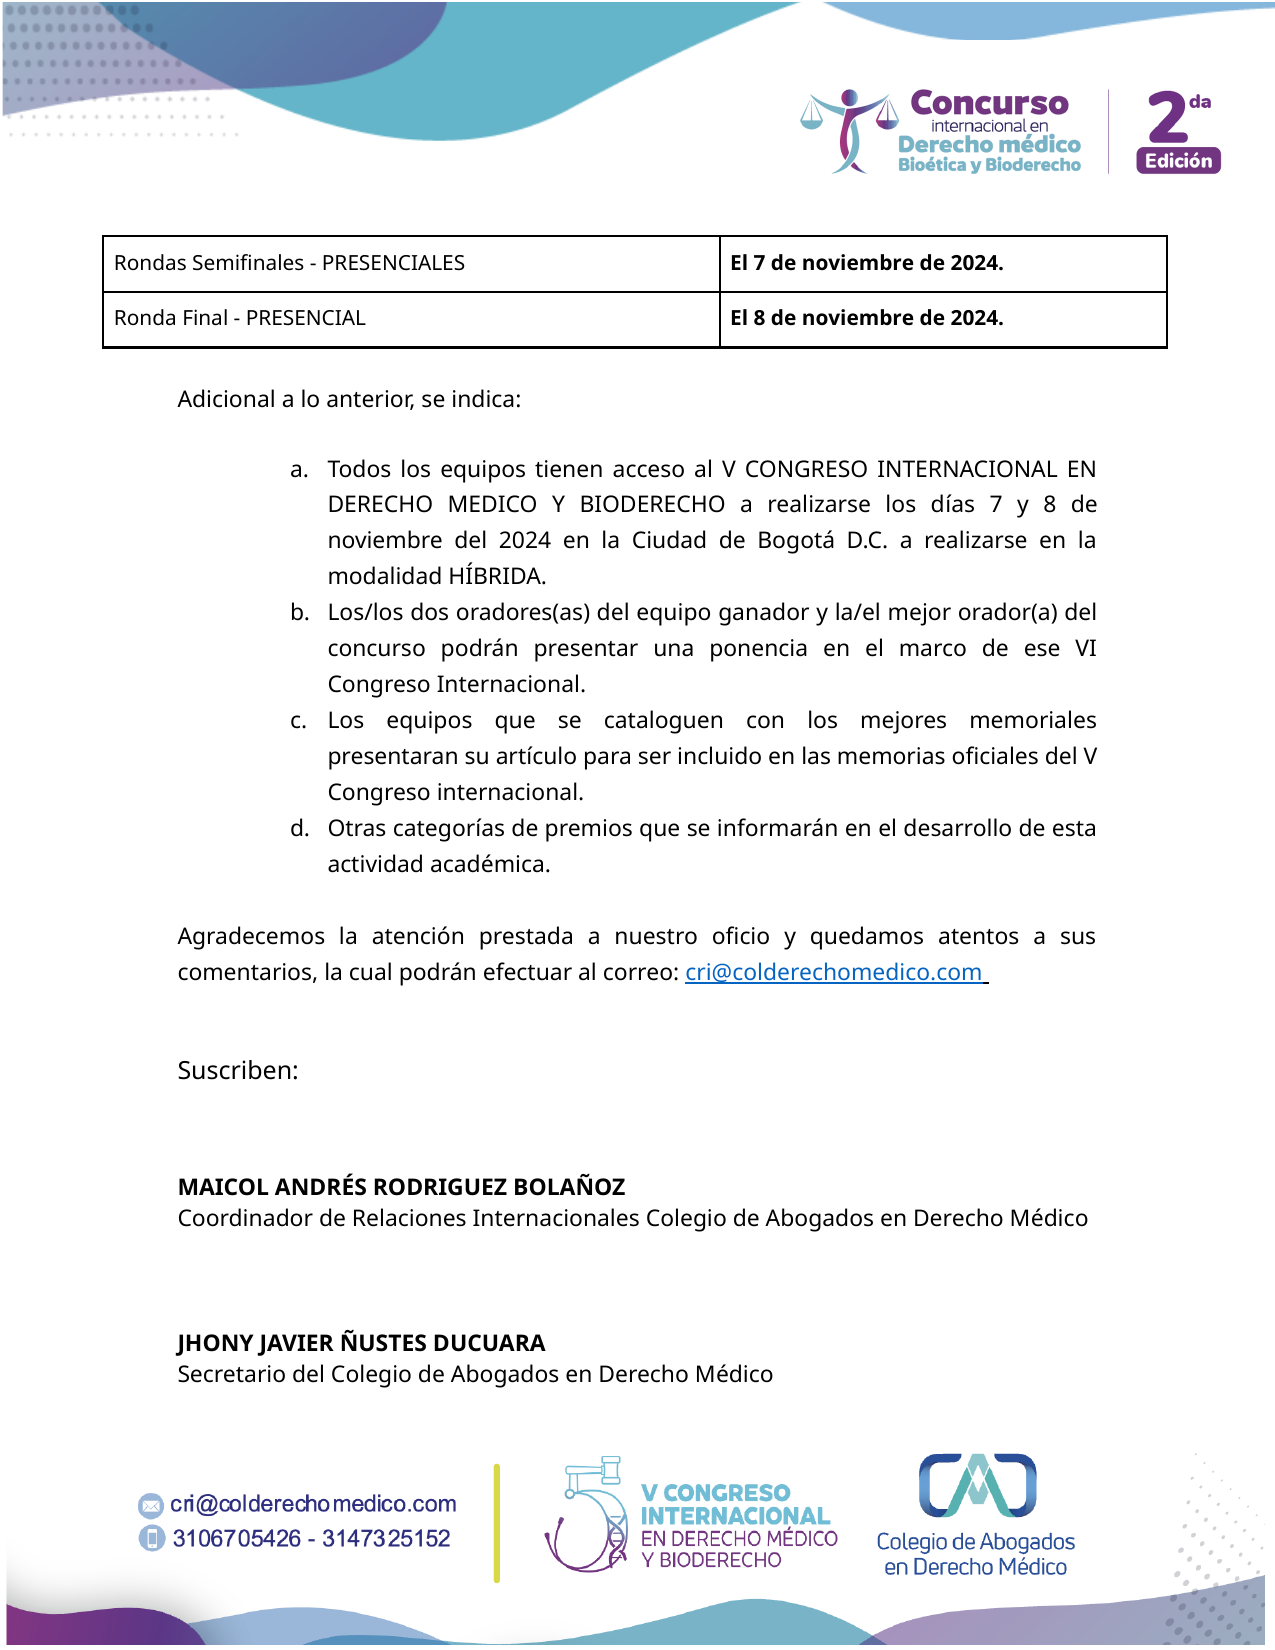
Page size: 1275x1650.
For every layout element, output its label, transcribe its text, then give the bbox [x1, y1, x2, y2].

text JHONY JAVIER ÑUSTES DUCUARA [177, 1327, 1098, 1358]
text Suscriben: [177, 1052, 1098, 1087]
text Agradecemos la atención prestada a nuestro oficio y quedamos atentos a sus comentarios, la cual podrán efectuar al correo: cri@colderechomedico.com [177, 920, 1098, 987]
text Secretario del Colegio de Abogados en Derecho Médico [177, 1358, 1098, 1389]
picture [2, 1402, 1270, 1649]
table_cell Rondas Semifinales - PRESENCIALES [104, 237, 719, 291]
table_cell Ronda Final - PRESENCIAL [104, 293, 719, 346]
table_cell El 8 de noviembre de 2024. [721, 293, 1166, 346]
list Los/los dos oradores(as) del equipo ganador y la/el mejor orador(a) del concurso podrán presentar una ponencia en el marco de ese VI Congreso Internacional. [290, 596, 1098, 699]
text Coordinador de Relaciones Internacionales Colegio de Abogados en Derecho Médico [177, 1202, 1098, 1233]
list Los equipos que se cataloguen con los mejores memoriales presentaran su artículo para ser incluido en las memorias oficiales del V Congreso internacional. [290, 704, 1098, 807]
text Adicional a lo anterior, se indica: [177, 382, 1098, 414]
list Otras categorías de premios que se informarán en el desarrollo de esta actividad académica. [290, 812, 1098, 879]
table_cell El 7 de noviembre de 2024. [721, 237, 1166, 291]
text MAICOL ANDRÉS RODRIGUEZ BOLAÑOZ [177, 1171, 1098, 1202]
list Todos los equipos tienen acceso al V CONGRESO INTERNACIONAL EN DERECHO MEDICO Y BIODERECHO a realizarse los días 7 y 8 de noviembre del 2024 en la Ciudad de Bogotá D.C. a realizarse en la modalidad HÍBRIDA. [290, 452, 1098, 592]
picture [2, 2, 1275, 209]
